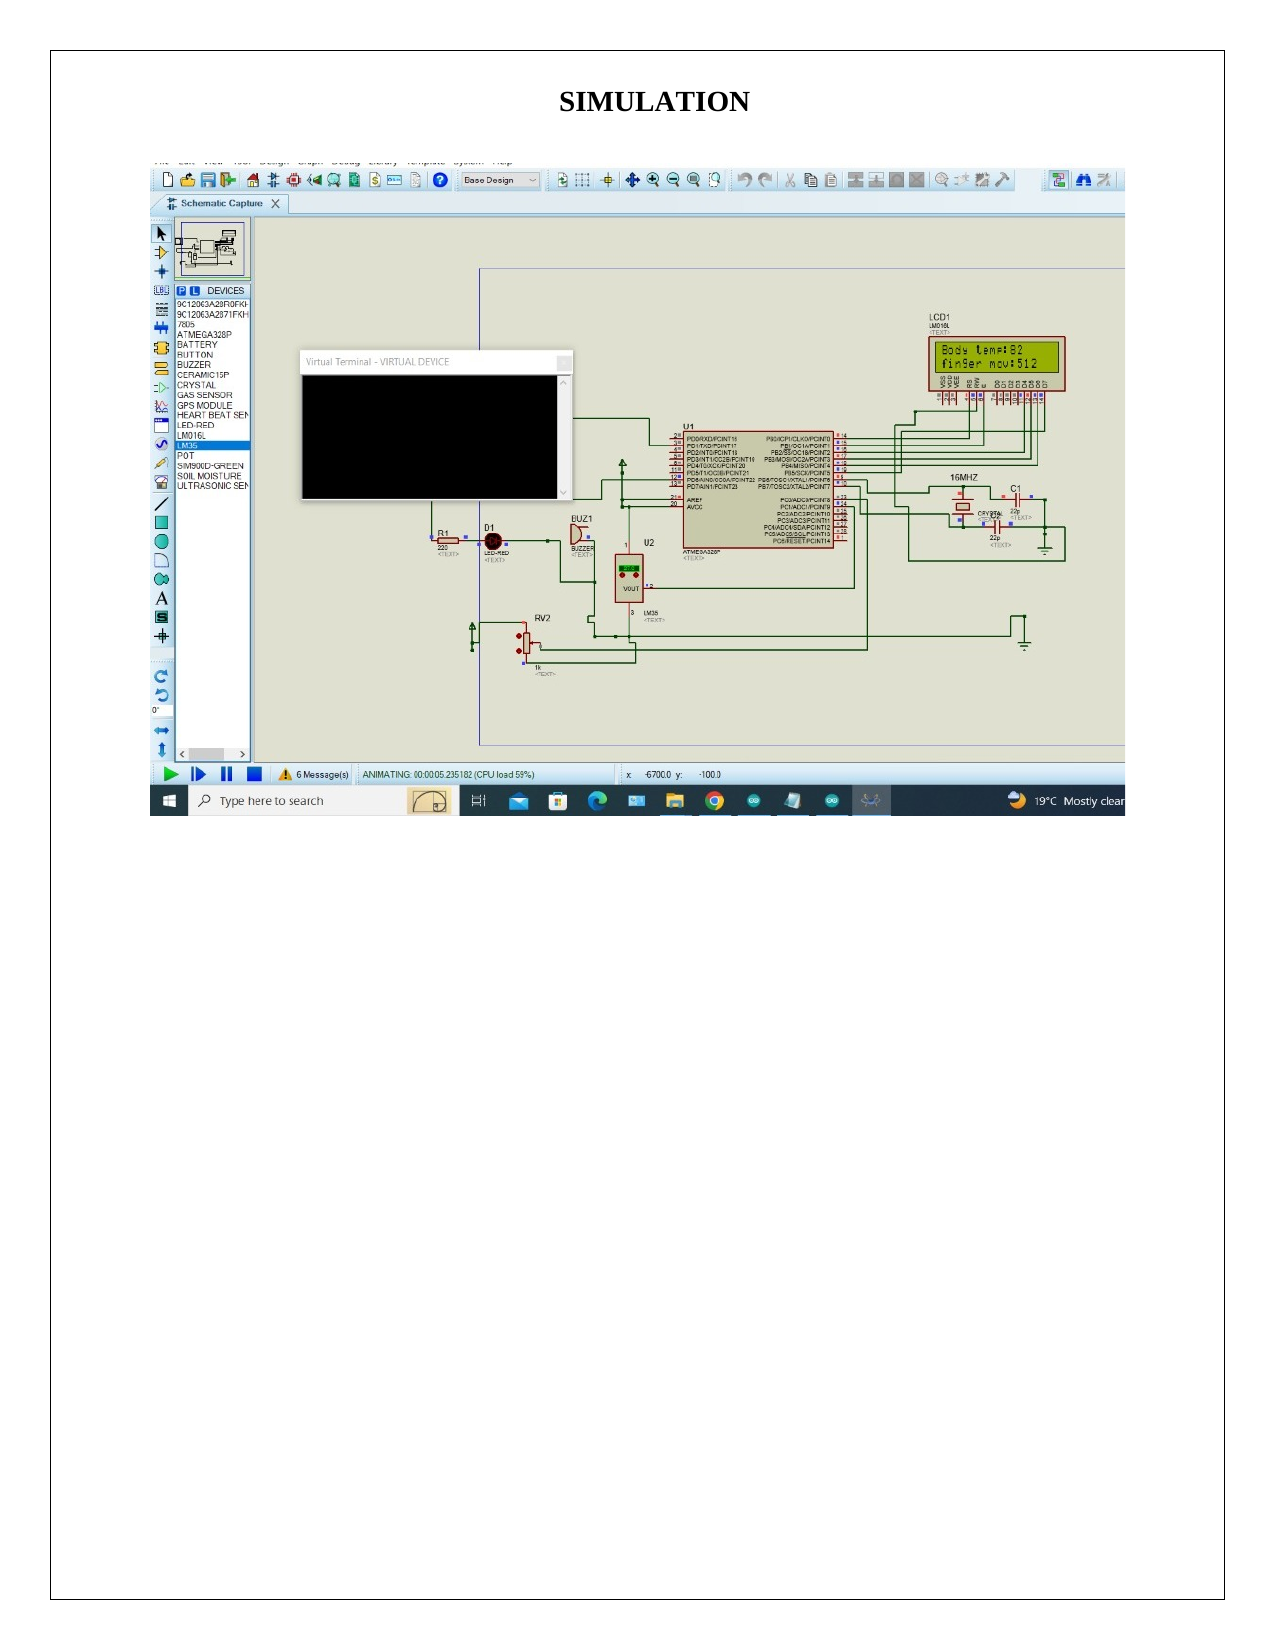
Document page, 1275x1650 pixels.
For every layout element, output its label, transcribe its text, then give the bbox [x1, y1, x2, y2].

picture [150, 163, 1125, 816]
subtitle SIMULATION [237, 84, 1072, 118]
